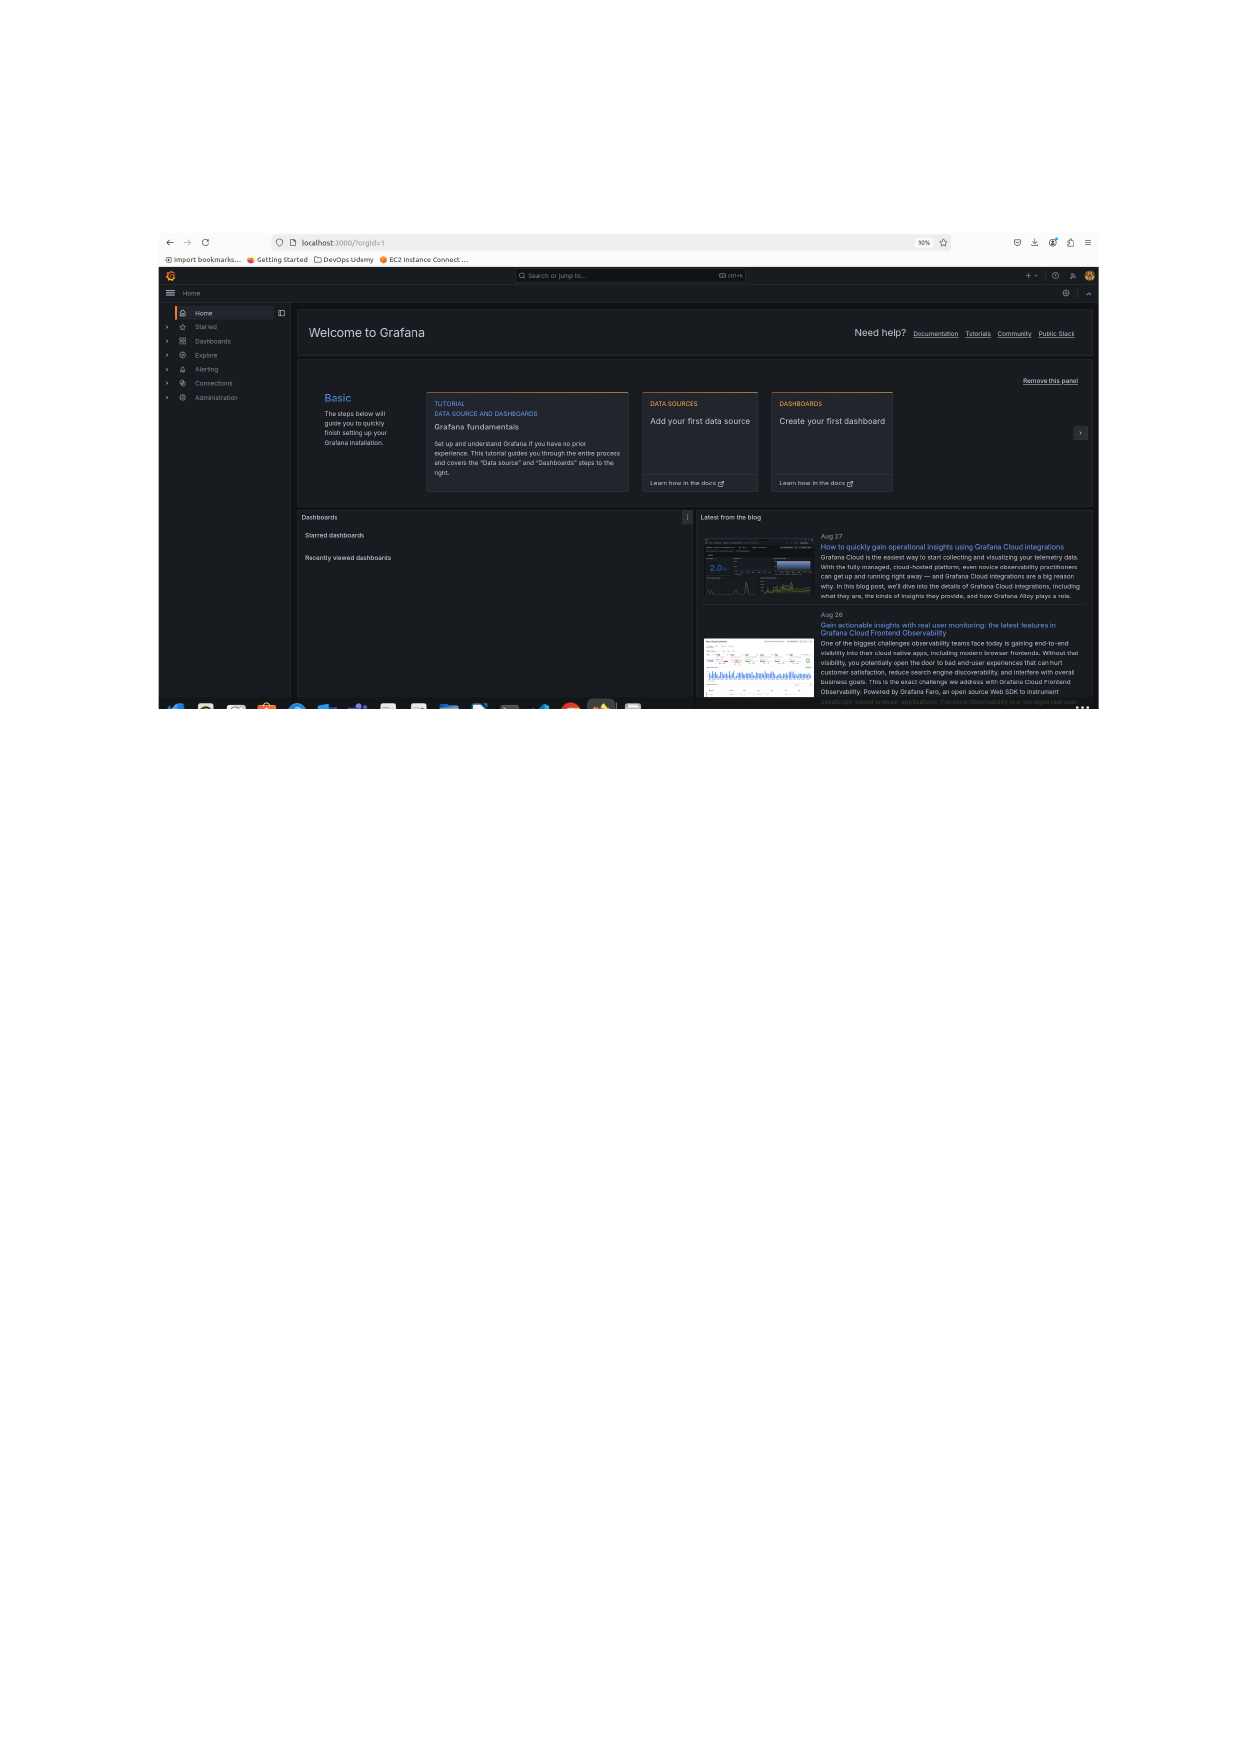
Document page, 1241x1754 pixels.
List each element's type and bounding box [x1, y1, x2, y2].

picture [158, 233, 1099, 709]
